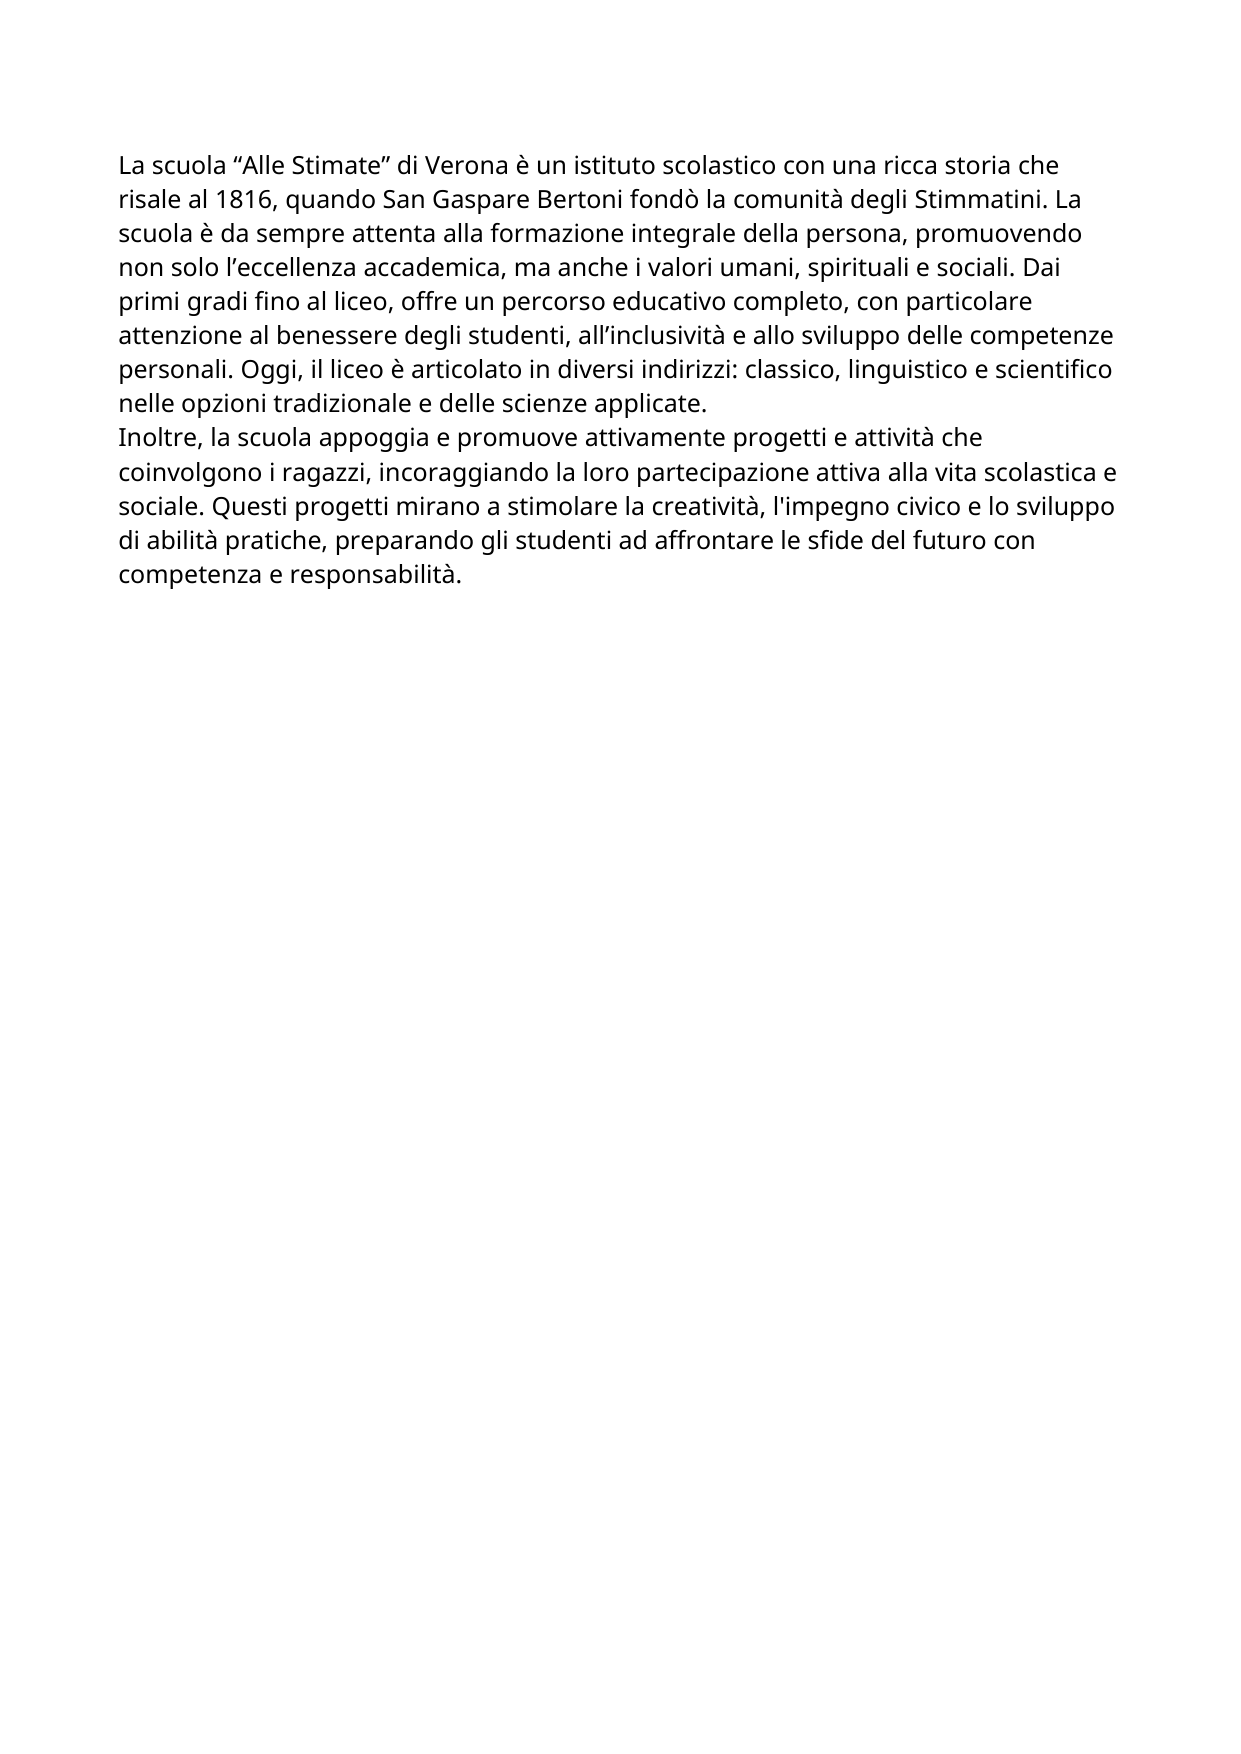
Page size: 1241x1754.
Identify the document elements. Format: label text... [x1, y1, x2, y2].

text La scuola “Alle Stimate” di Verona è un istituto scolastico con una ricca storia che risale al 1816, quando San Gaspare Bertoni fondò la comunità degli Stimmatini. La scuola è da sempre attenta alla formazione integrale della persona, promuovendo non solo l’eccellenza accademica, ma anche i valori umani, spirituali e sociali. Dai primi gradi fino al liceo, offre un percorso educativo completo, con particolare attenzione al benessere degli studenti, all’inclusività e allo sviluppo delle competenze personali. Oggi, il liceo è articolato in diversi indirizzi: classico, linguistico e scientifico nelle opzioni tradizionale e delle scienze applicate. [118, 148, 1122, 420]
text Inoltre, la scuola appoggia e promuove attivamente progetti e attività che coinvolgono i ragazzi, incoraggiando la loro partecipazione attiva alla vita scolastica e sociale. Questi progetti mirano a stimolare la creatività, l'impegno civico e lo sviluppo di abilità pratiche, preparando gli studenti ad affrontare le sfide del futuro con competenza e responsabilità. [118, 420, 1122, 590]
